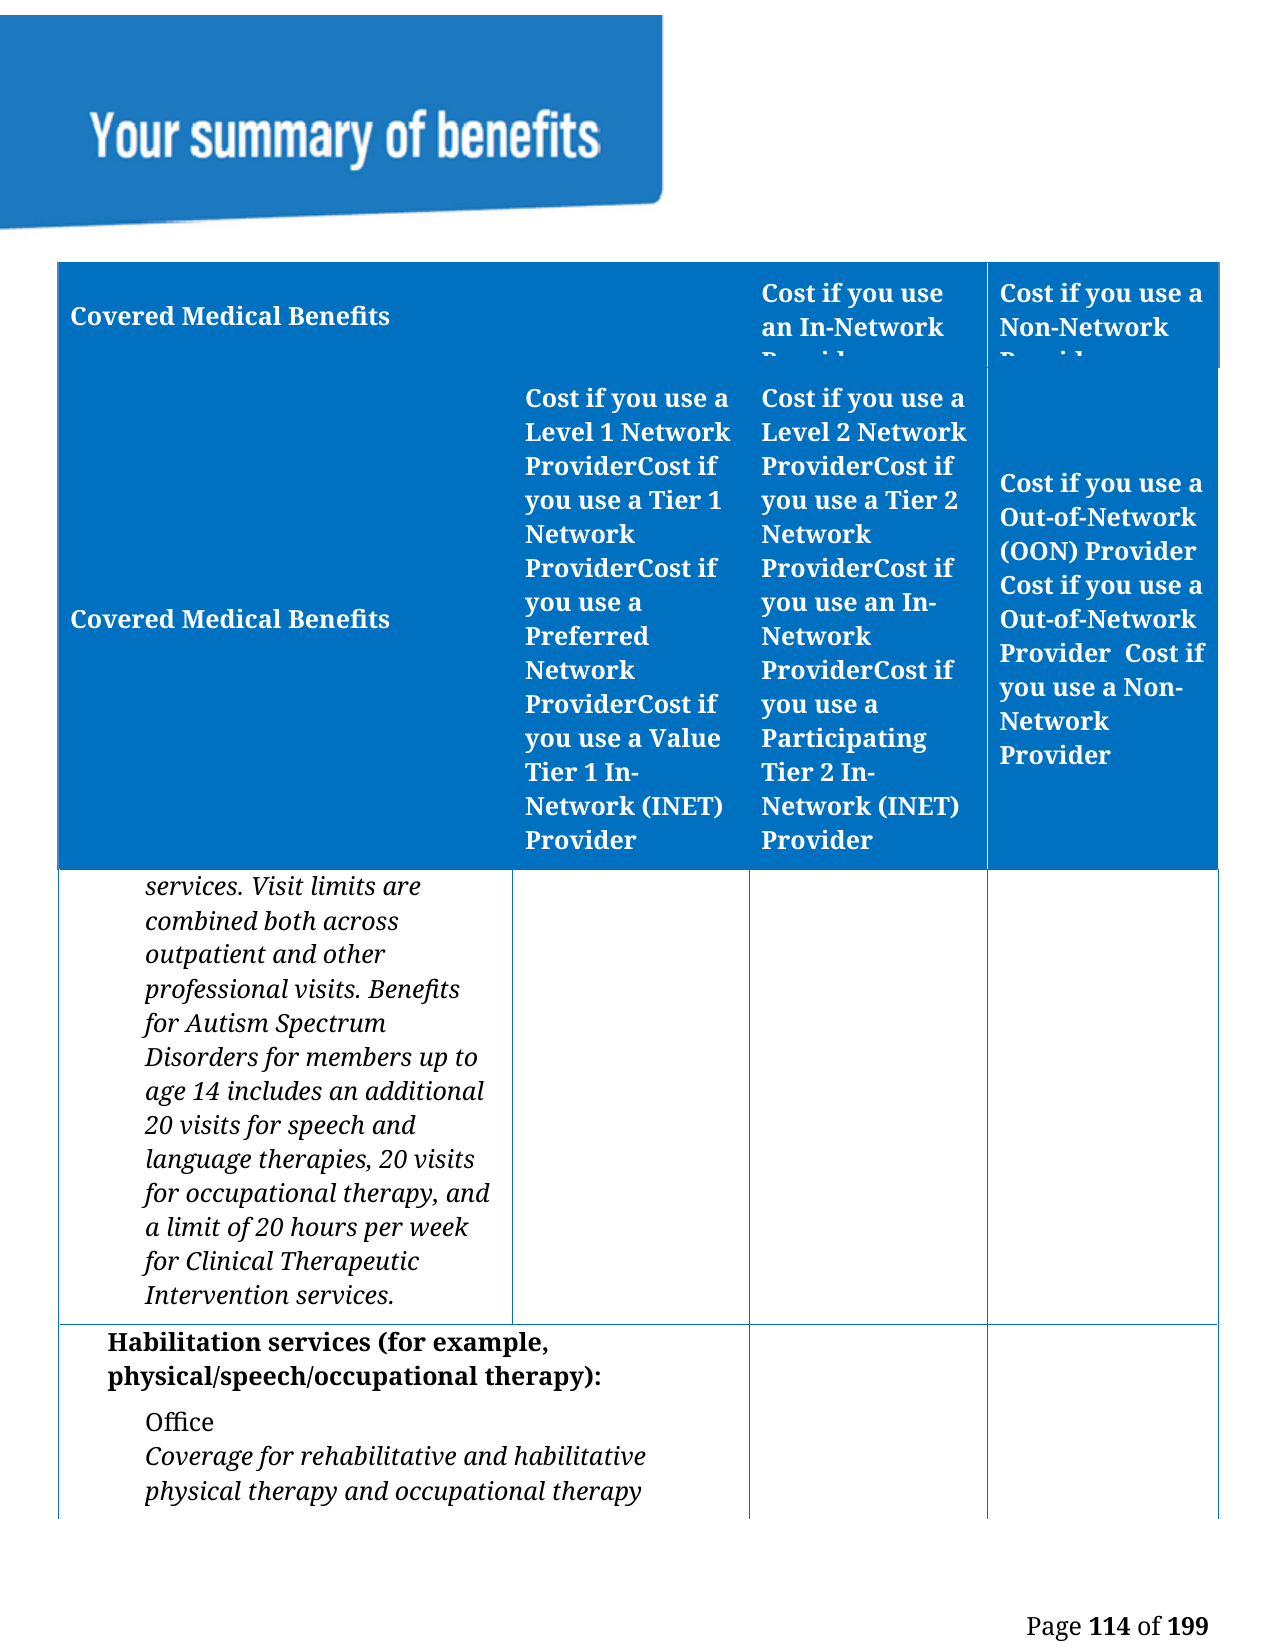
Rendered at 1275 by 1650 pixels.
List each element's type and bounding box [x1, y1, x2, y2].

picture [0, 15, 667, 235]
